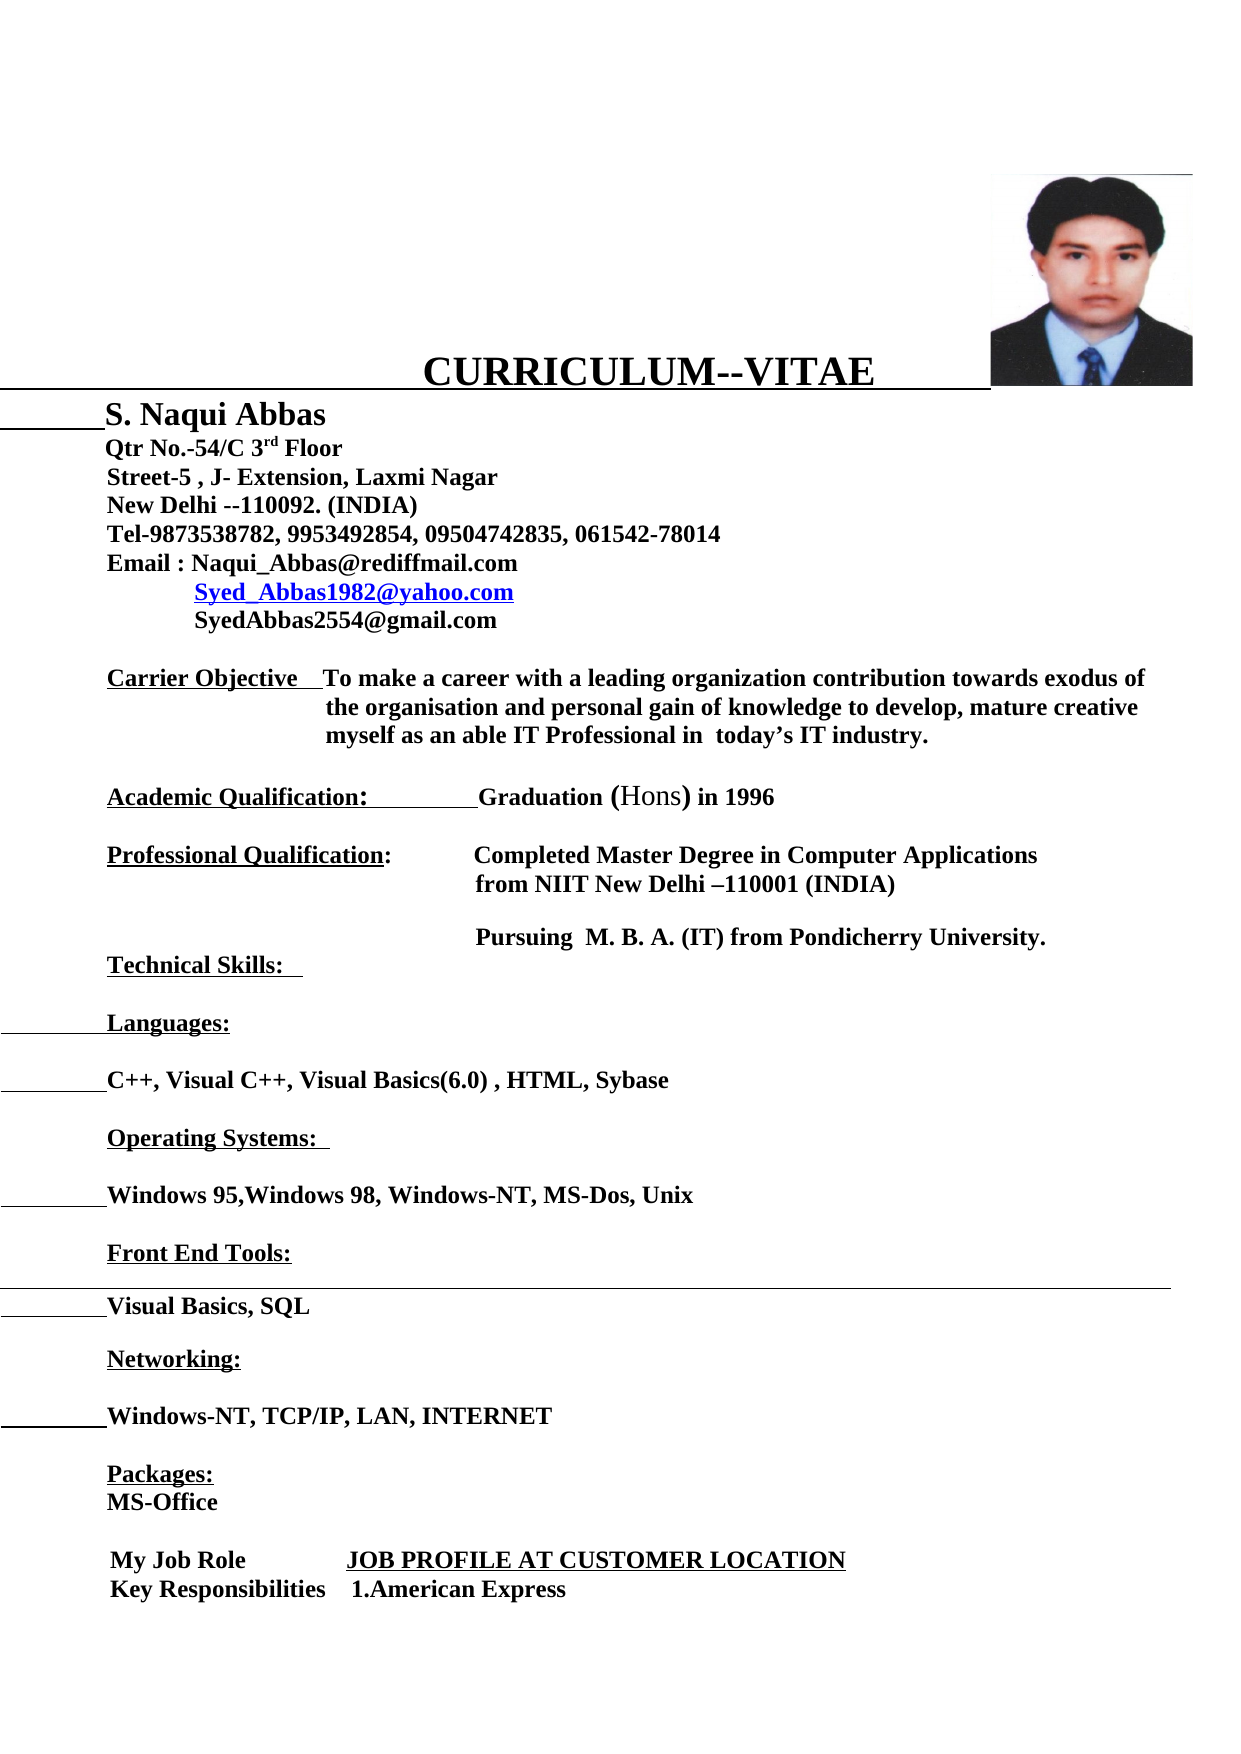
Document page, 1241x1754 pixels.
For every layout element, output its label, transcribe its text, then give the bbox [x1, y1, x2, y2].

text Carrier Objective To make a career with a leading organization contribution towards exodus of [0, 663, 1240, 692]
text myself as an able IT Professional in today’s IT industry. [0, 721, 1240, 749]
text Technical Skills: [0, 951, 1240, 979]
text CURRICULUM--VITAE [0, 174, 1240, 395]
text Email : Naqui_Abbas@rediffmail.com [0, 548, 1240, 577]
text New Delhi --110092. (INDIA) [0, 491, 1240, 519]
text Windows-NT, TCP/IP, LAN, INTERNET [0, 1401, 1240, 1430]
text Pursuing M. B. A. (IT) from Pondicherry University. [0, 922, 1240, 951]
text MS-Office [0, 1487, 1240, 1516]
text the organisation and personal gain of knowledge to develop, mature creative [0, 692, 1240, 721]
text Windows 95,Windows 98, Windows-NT, MS-Dos, Unix [0, 1181, 1240, 1209]
text Professional Qualification: Completed Master Degree in Computer Applications [0, 840, 1240, 869]
text Academic Qualification: Graduation (Hons) in 1996 [0, 778, 1240, 812]
text Syed_Abbas1982@yahoo.com [0, 577, 1240, 606]
text Street-5 , J- Extension, Laxmi Nagar [0, 462, 1240, 491]
picture [990, 174, 1193, 386]
text Qtr No.-54/C 3rd Floor [0, 433, 1240, 462]
text Key Responsibilities 1.American Express [103, 1574, 1182, 1602]
text Languages: [0, 1008, 1240, 1037]
text Visual Basics, SQL [0, 1291, 1240, 1320]
text Networking: [0, 1344, 1240, 1372]
subtitle My Job Role JOB PROFILE AT CUSTOMER LOCATION [103, 1545, 1240, 1574]
text Tel-9873538782, 9953492854, 09504742835, 061542-78014 [0, 519, 1240, 548]
text Operating Systems: [0, 1123, 1240, 1152]
text Packages: [0, 1459, 1240, 1487]
text C++, Visual C++, Visual Basics(6.0) , HTML, Sybase [0, 1066, 1240, 1094]
text Front End Tools: [0, 1238, 1240, 1267]
text SyedAbbas2554@gmail.com [0, 606, 1240, 634]
text S. Naqui Abbas [0, 395, 1240, 433]
text from NIIT New Delhi –110001 (INDIA) [0, 869, 1240, 898]
